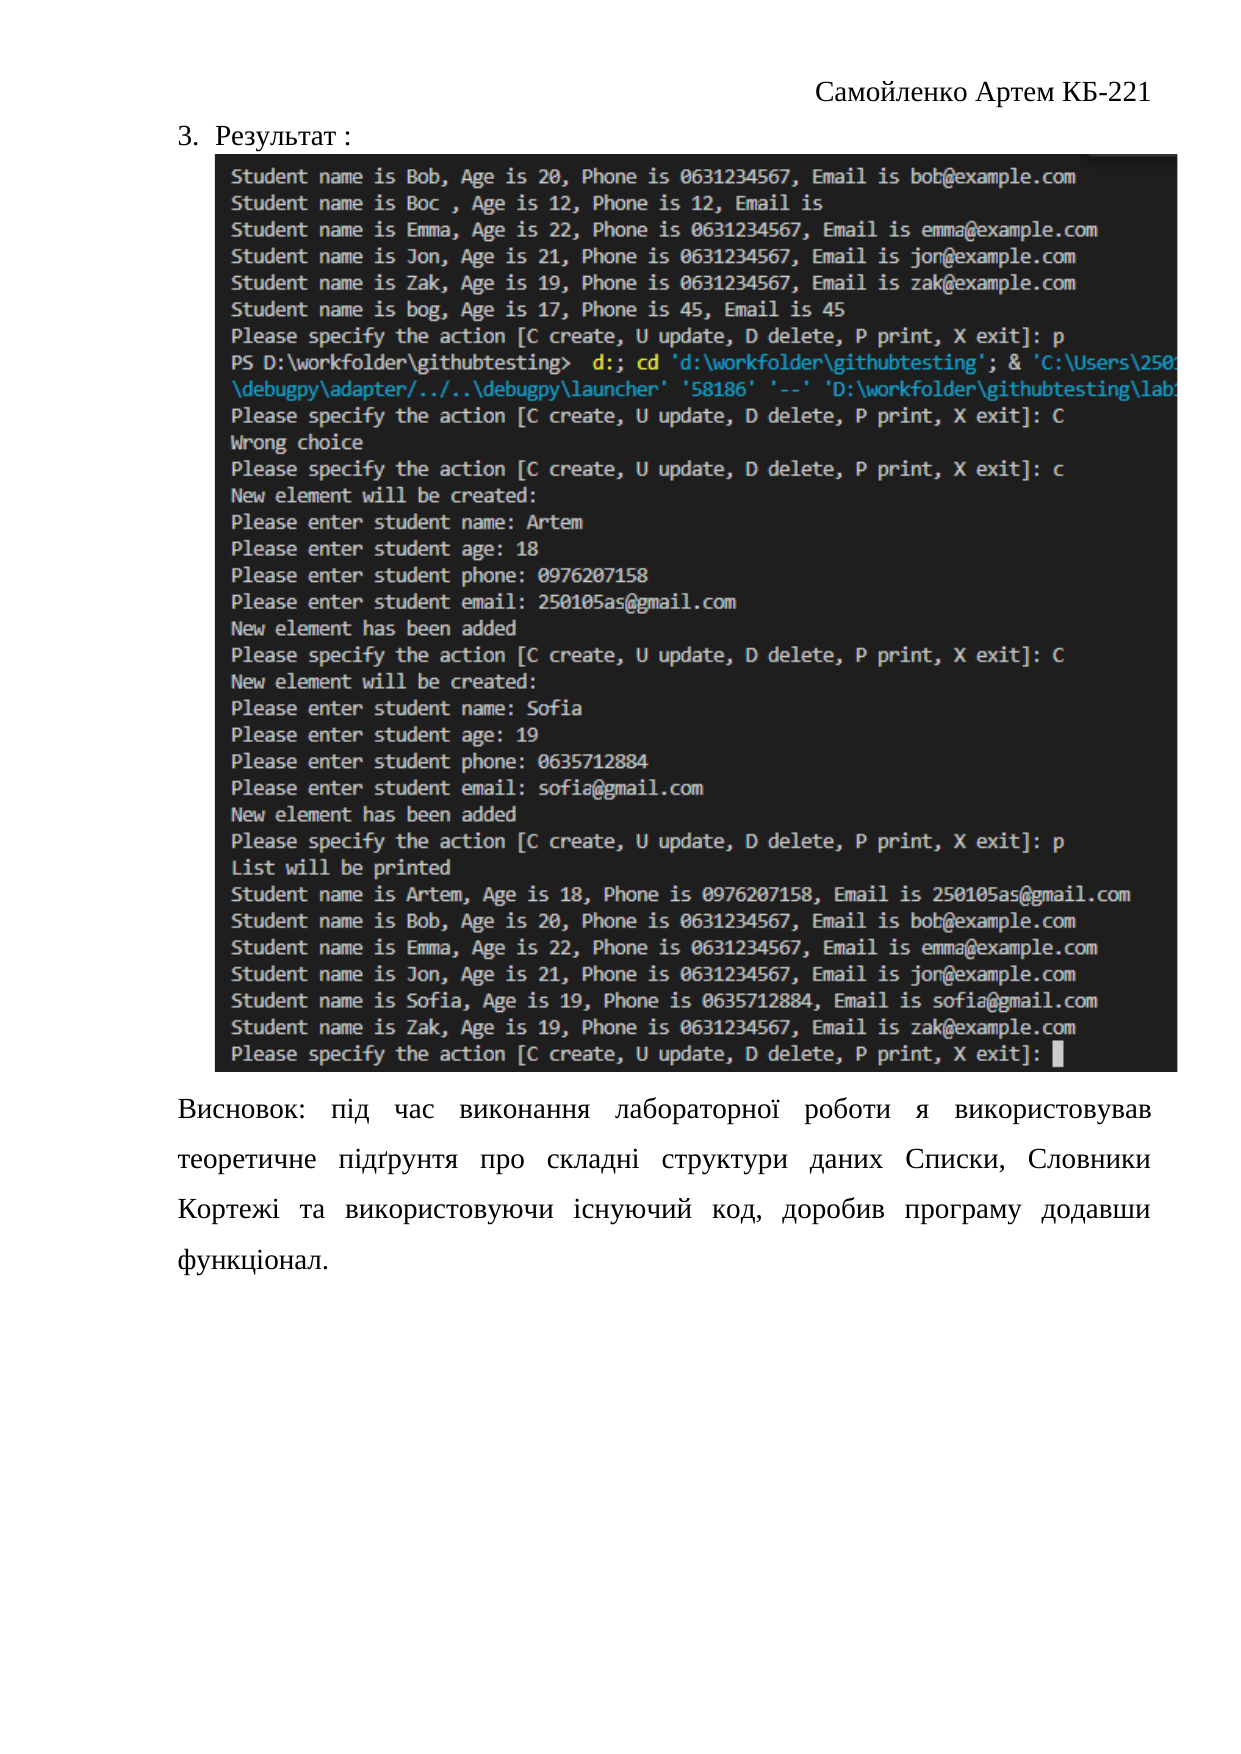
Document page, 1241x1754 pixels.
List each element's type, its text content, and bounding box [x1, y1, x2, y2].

picture [214, 154, 1178, 1072]
list Результат : [177, 118, 1152, 152]
text Висновок: під час виконання лабораторної роботи я використовував теоретичне підґрунтя про складні структури даних Списки, Словники Кортежі та використовуючи існуючий код, доробив програму додавши функціонал. [177, 1091, 1152, 1275]
